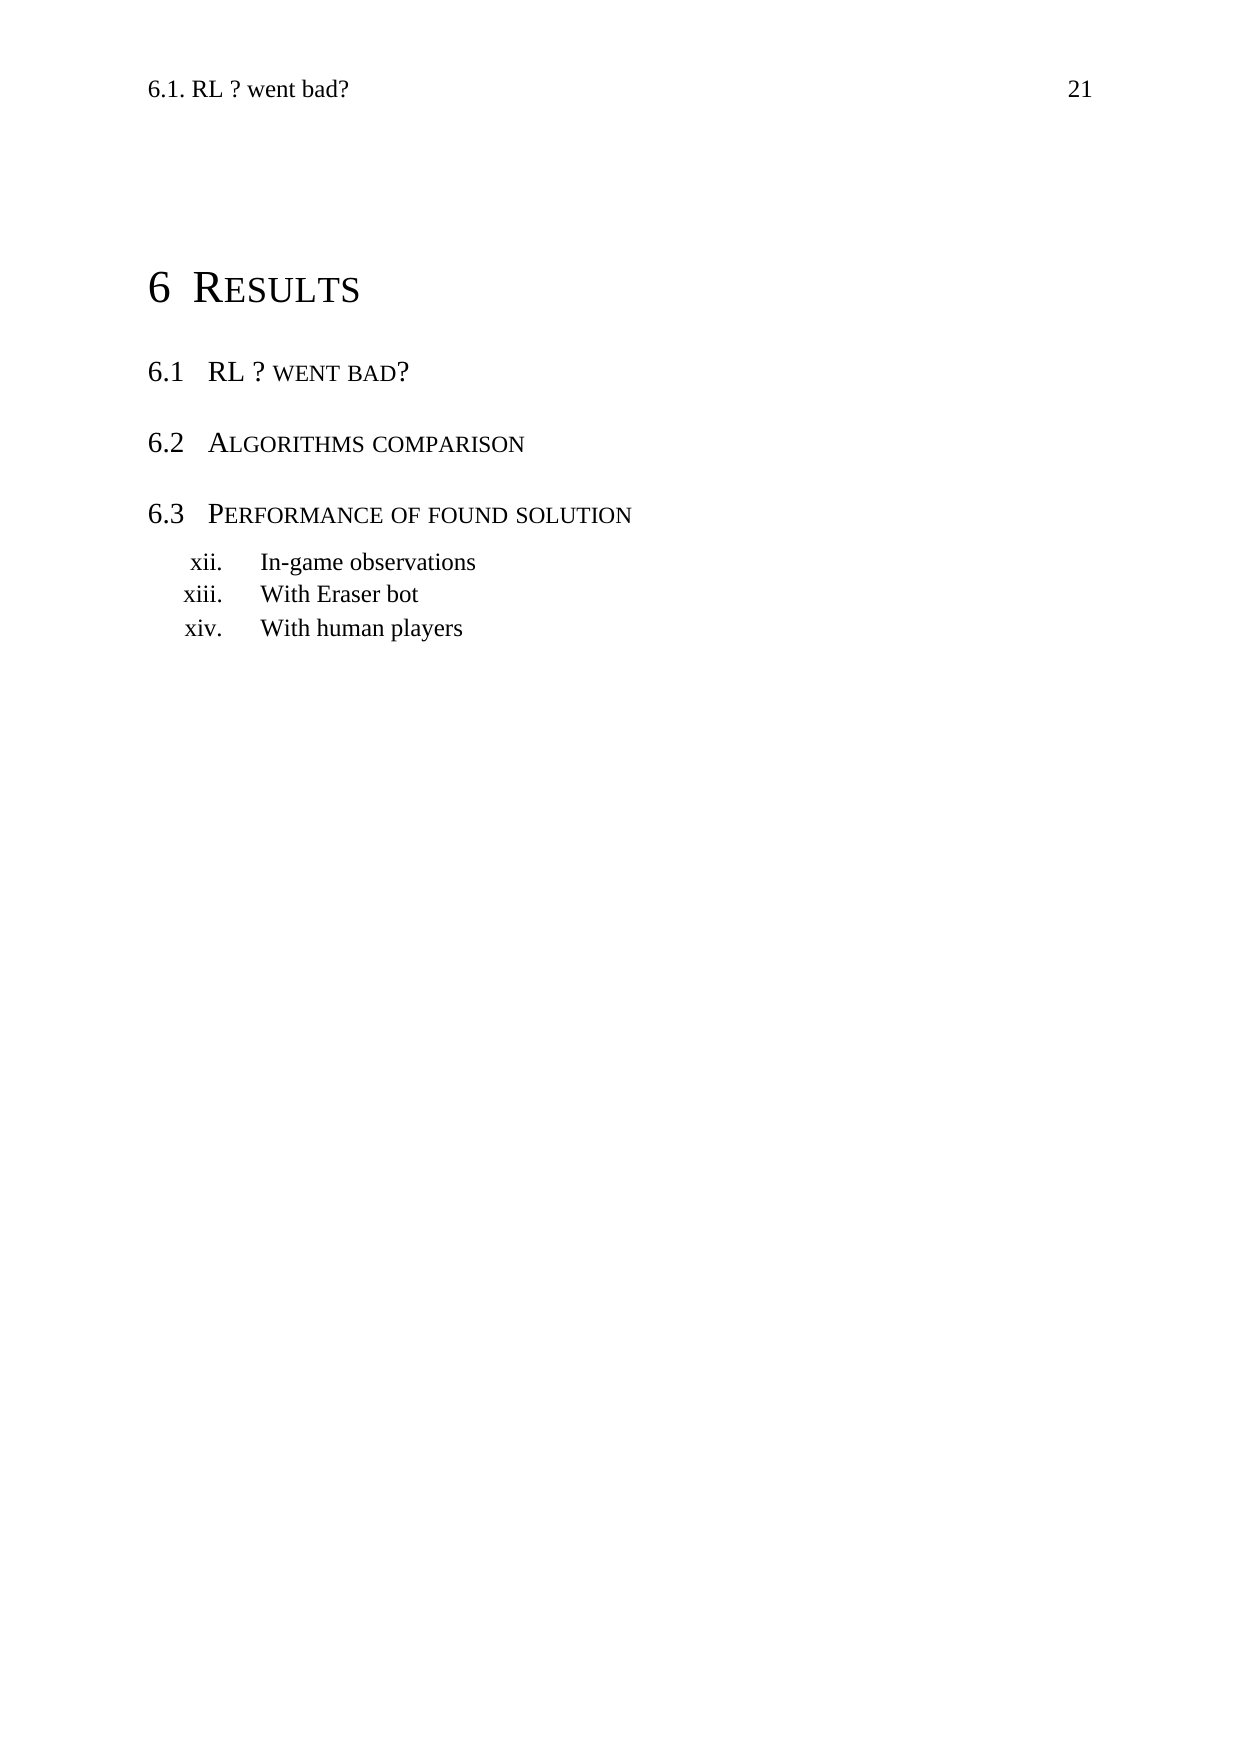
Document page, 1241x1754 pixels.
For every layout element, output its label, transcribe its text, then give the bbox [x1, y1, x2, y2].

subtitle Algorithms comparison [148, 425, 1093, 459]
list With human players [223, 613, 1093, 641]
list With Eraser bot [223, 579, 1093, 608]
list In-game observations [223, 547, 1093, 575]
subtitle RL ? went bad? [148, 354, 1093, 387]
subtitle Performance of found solution [148, 496, 1093, 530]
subtitle Results [148, 260, 1093, 313]
